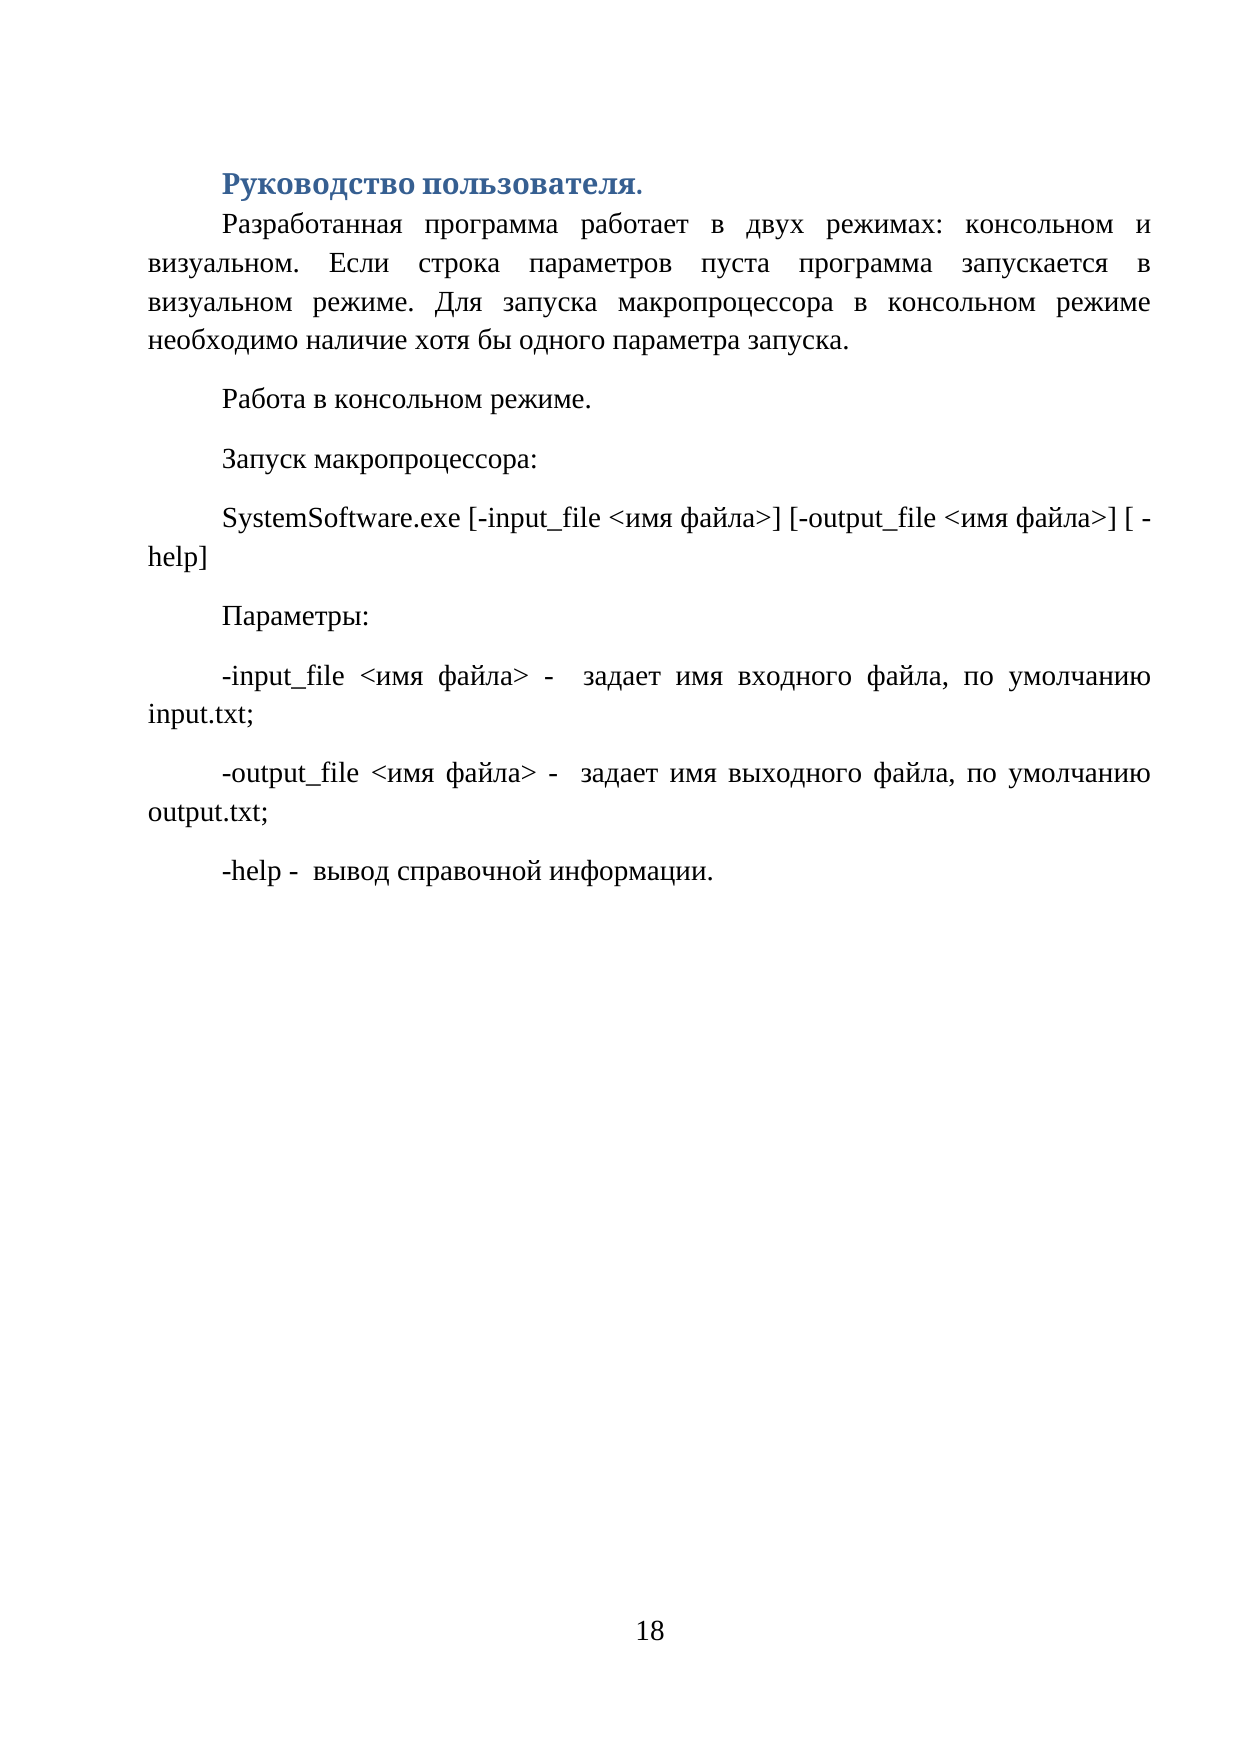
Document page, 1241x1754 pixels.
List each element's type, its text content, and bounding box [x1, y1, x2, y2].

text -help - вывод справочной информации. [148, 853, 1152, 887]
text Разработанная программа работает в двух режимах: консольном и визуальном. Если строка параметров пуста программа запускается в визуальном режиме. Для запуска макропроцессора в консольном режиме необходимо наличие хотя бы одного параметра запуска. [148, 207, 1152, 356]
text SystemSoftware.exe [-input_file <имя файла>] [-output_file <имя файла>] [ -help] [148, 500, 1152, 572]
subtitle Руководство пользователя. [148, 168, 1152, 202]
text Запуск макропроцессора: [148, 441, 1152, 474]
text -input_file <имя файла> - задает имя входного файла, по умолчанию input.txt; [148, 658, 1152, 730]
text Работа в консольном режиме. [148, 382, 1152, 415]
text -output_file <имя файла> - задает имя выходного файла, по умолчанию output.txt; [148, 756, 1152, 828]
text Параметры: [148, 598, 1152, 632]
